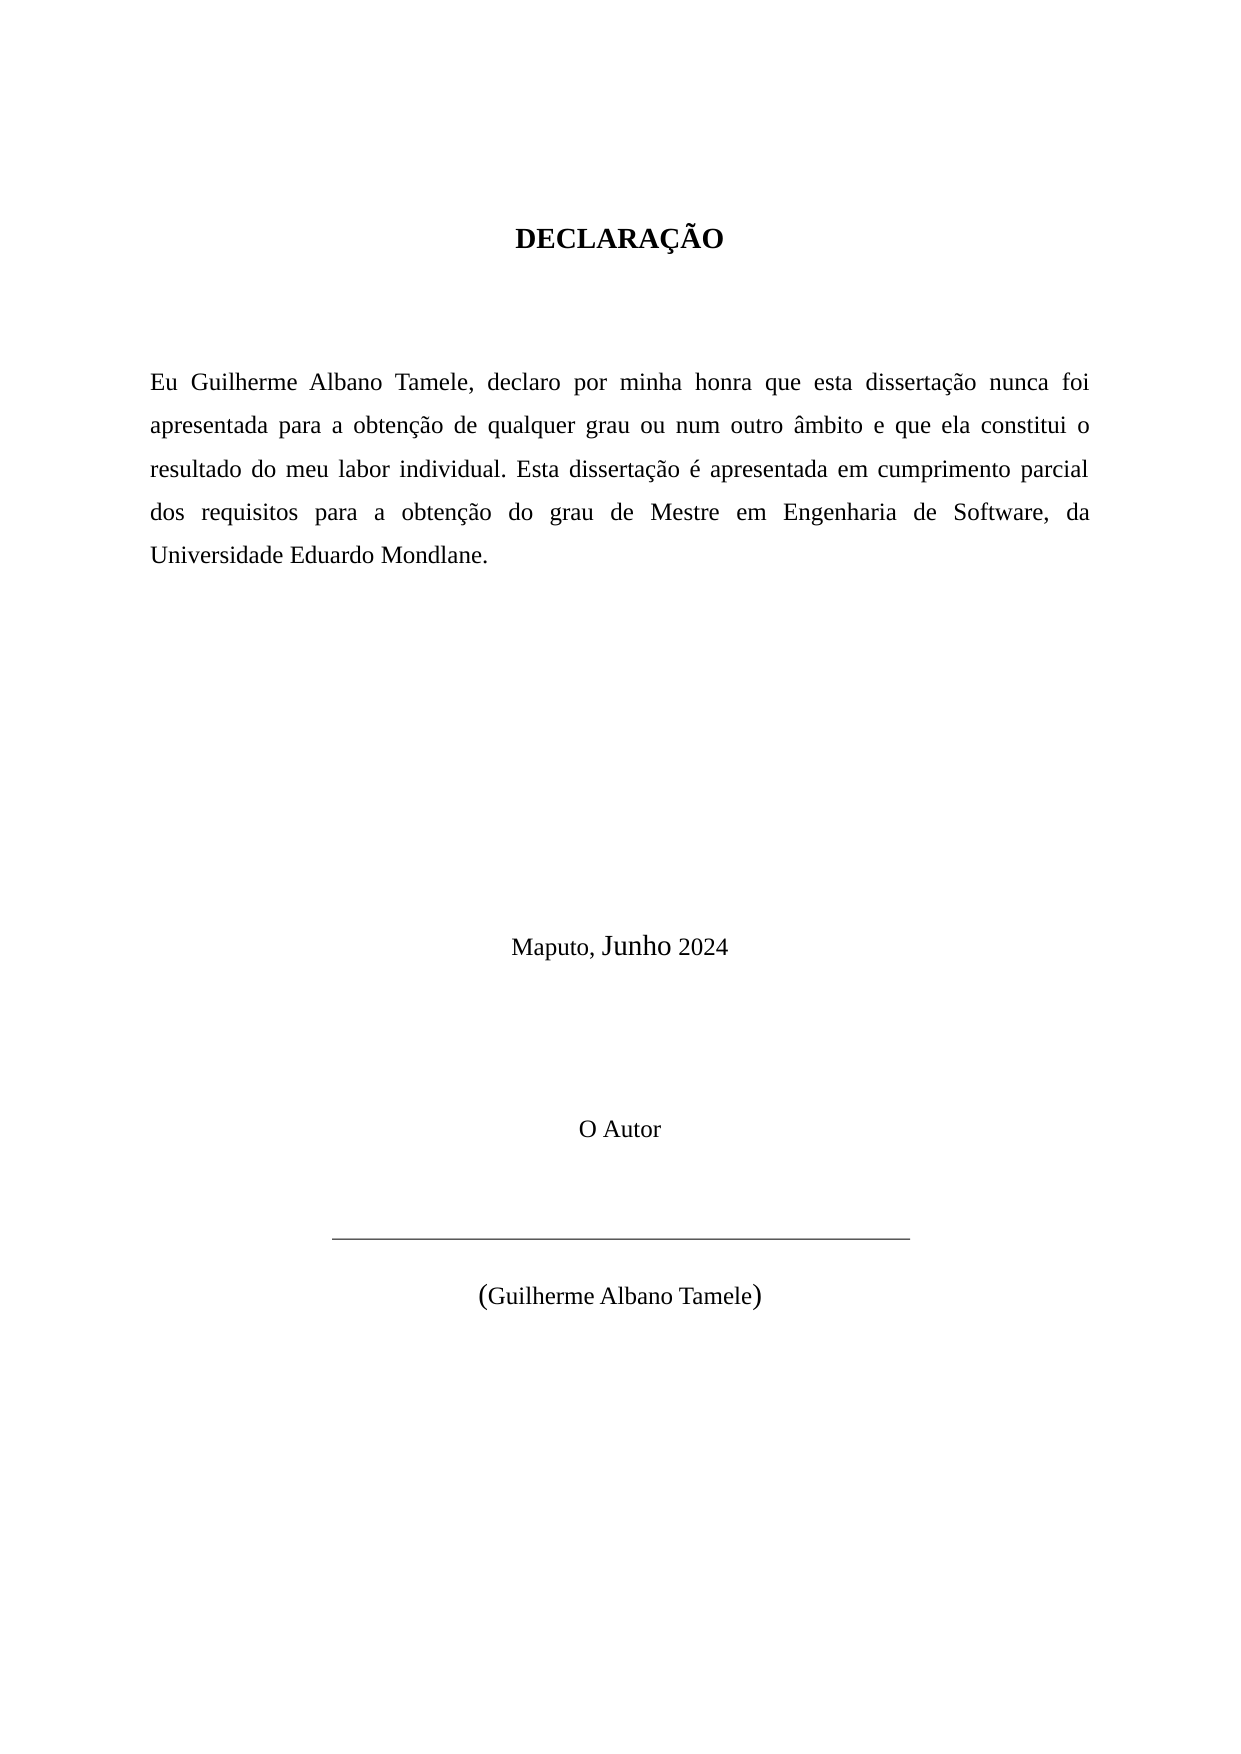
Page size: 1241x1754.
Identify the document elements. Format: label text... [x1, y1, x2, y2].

text DECLARAÇÃO [159, 222, 1081, 255]
text Eu Guilherme Albano Tamele, declaro por minha honra que esta dissertação nunca foi apresentada para a obtenção de qualquer grau ou num outro âmbito e que ela constitui o resultado do meu labor individual. Esta dissertação é apresentada em cumprimento parcial dos requisitos para a obtenção do grau de Mestre em Engenharia de Software, da Universidade Eduardo Mondlane. [150, 367, 1089, 569]
text Maputo, Junho 2024 [159, 928, 1081, 962]
text (Guilherme Albano Tamele) [159, 1277, 1081, 1311]
text O Autor [159, 1114, 1081, 1143]
